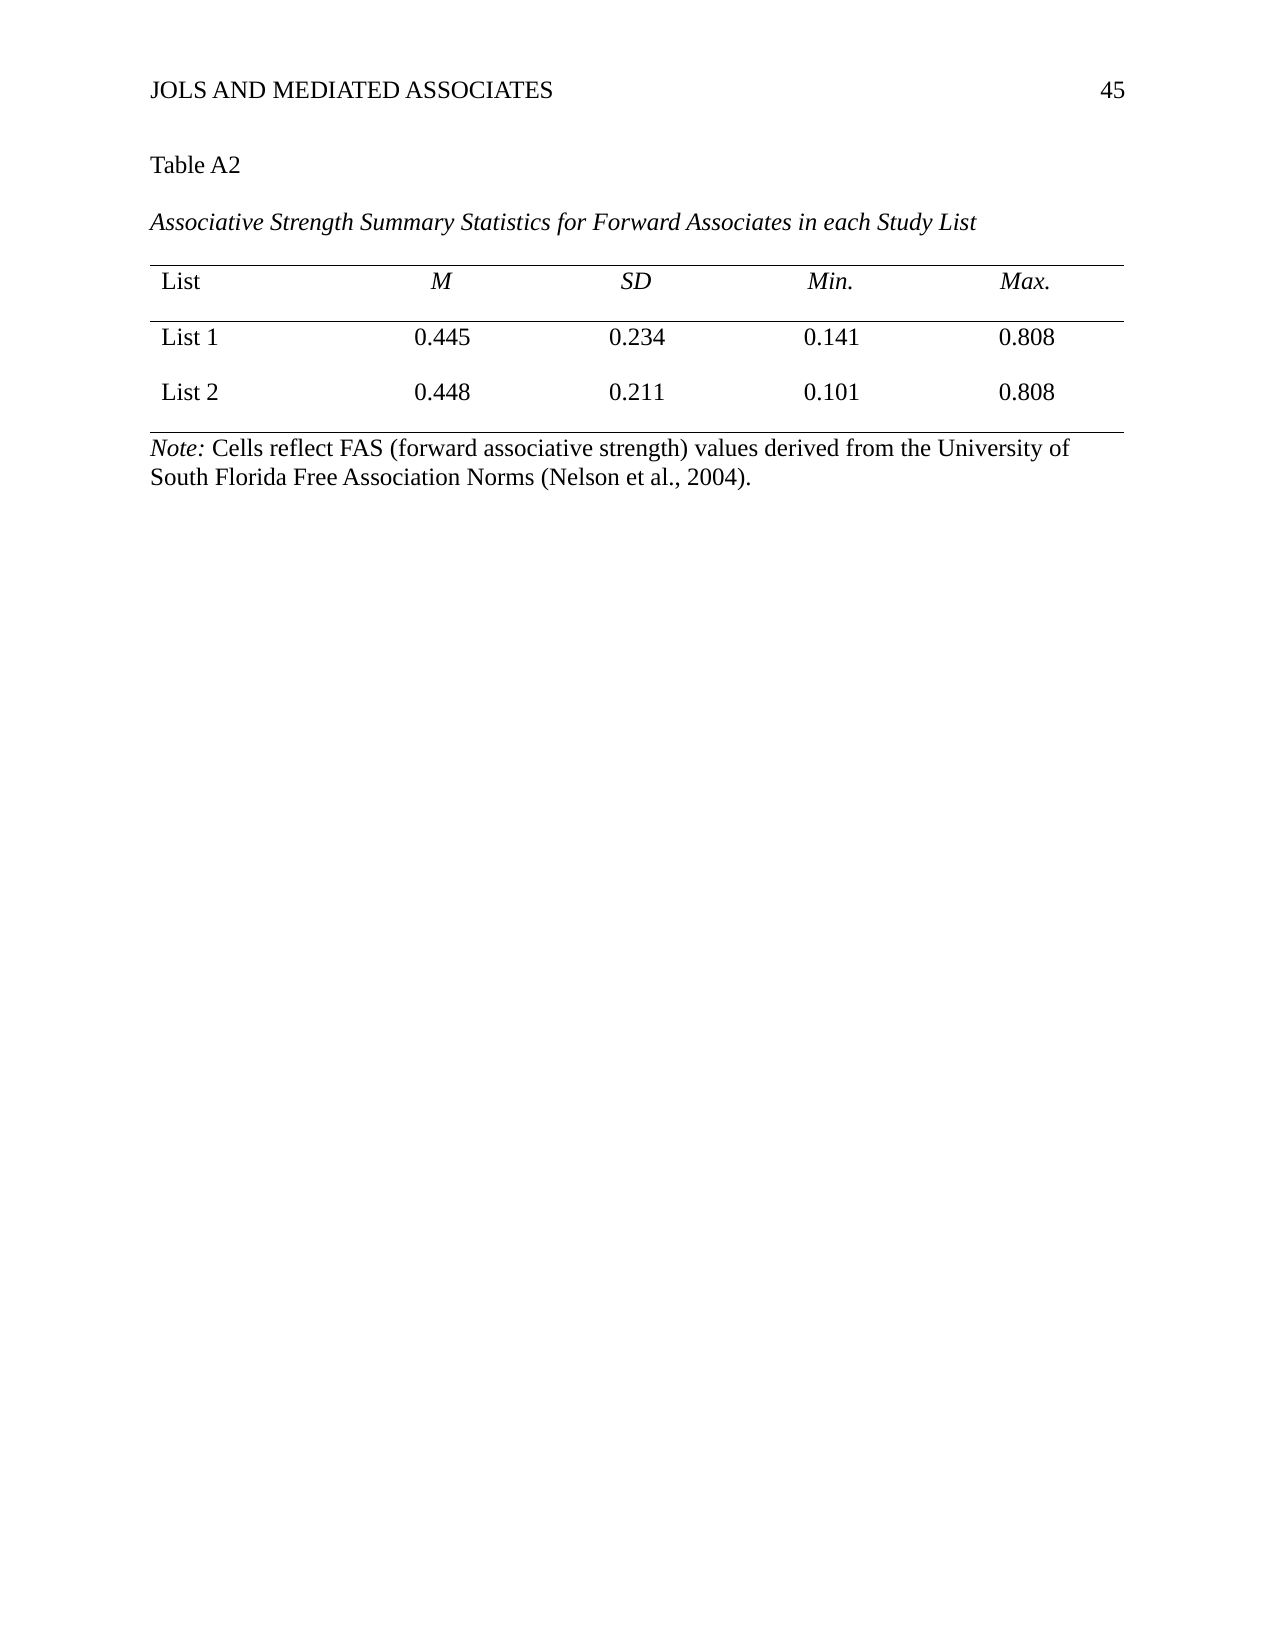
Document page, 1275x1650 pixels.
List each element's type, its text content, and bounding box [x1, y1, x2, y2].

table_cell 0.808 [929, 322, 1124, 377]
table_cell 0.141 [734, 322, 929, 377]
table_cell List 2 [150, 377, 345, 432]
table_cell 0.808 [929, 377, 1124, 432]
table_header List [150, 266, 345, 321]
table_cell 0.445 [345, 322, 539, 377]
table_header Min. [734, 266, 929, 321]
table_cell 0.234 [540, 322, 734, 377]
table_header SD [540, 266, 734, 321]
table_header Max. [929, 266, 1124, 321]
table_cell 0.101 [734, 377, 929, 432]
table_header M [345, 266, 539, 321]
table_cell 0.448 [345, 377, 539, 432]
text Table A2 [150, 150, 1125, 179]
text Note: Cells reflect FAS (forward associative strength) values derived from the University of South Florida Free Association Norms (Nelson et al., 2004). [150, 433, 1125, 491]
table_cell List 1 [150, 322, 345, 377]
text Associative Strength Summary Statistics for Forward Associates in each Study List [150, 207, 1125, 236]
table_cell 0.211 [540, 377, 734, 432]
